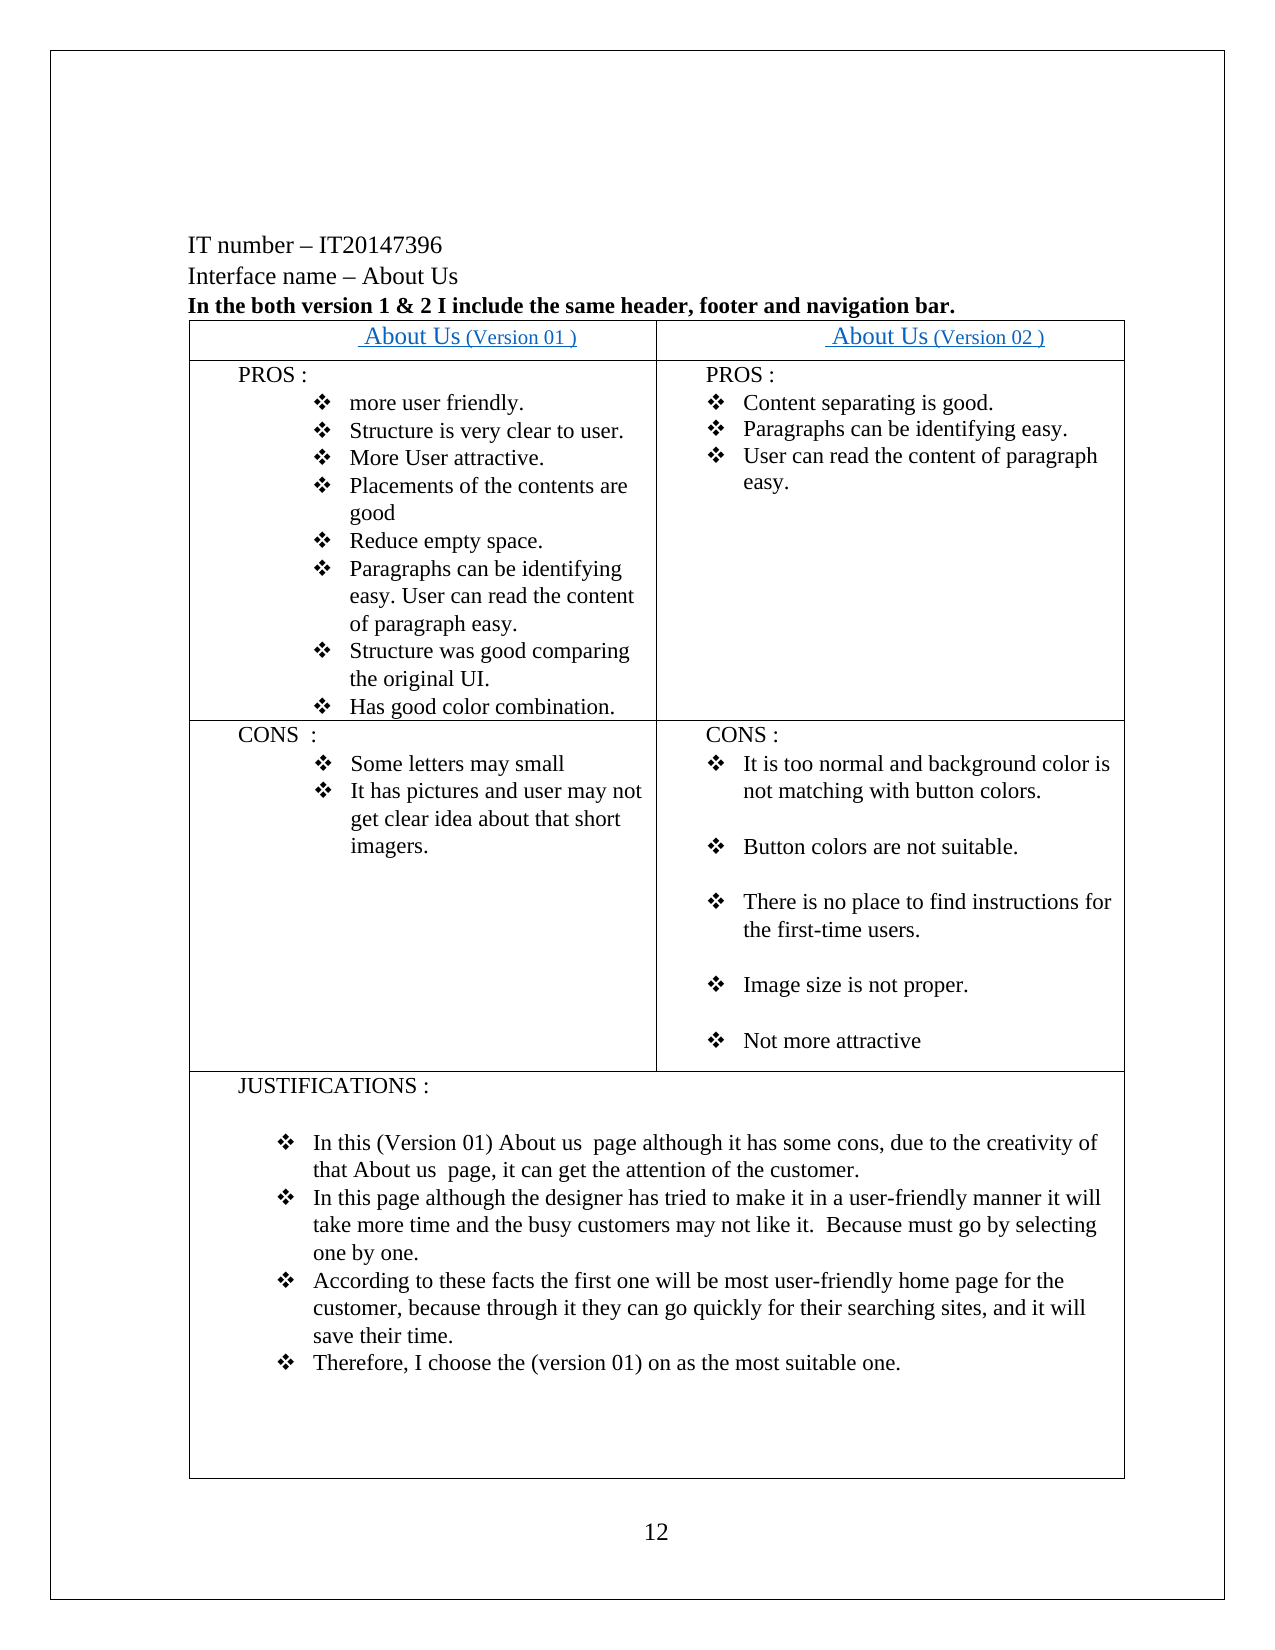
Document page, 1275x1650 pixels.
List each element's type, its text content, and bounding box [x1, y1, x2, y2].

text In the both version 1 & 2 I include the same header, footer and navigation bar. [187, 292, 1125, 318]
table_cell PROS : Content separating is good. Paragraphs can be identifying easy. User can read the content of paragraph easy. [657, 361, 1124, 720]
text IT number – IT20147396 [187, 231, 1125, 259]
table_cell PROS : more user friendly. Structure is very clear to user. More User attractive. Placements of the contents are good Reduce empty space. Paragraphs can be identifying easy. User can read the content of paragraph easy. Structure was good comparing the original UI. Has good color combination. [190, 361, 656, 720]
table_header About Us (Version 01 ) [190, 321, 656, 360]
table_cell CONS : Some letters may small It has pictures and user may not get clear idea about that short imagers. [190, 721, 656, 1071]
table_header About Us (Version 02 ) [657, 321, 1124, 360]
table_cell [190, 1072, 1124, 1478]
text Interface name – About Us [187, 261, 1125, 290]
table_cell CONS : It is too normal and background color is not matching with button colors. Button colors are not suitable. There is no place to find instructions for the first-time users. Image size is not proper. Not more attractive [657, 721, 1124, 1071]
